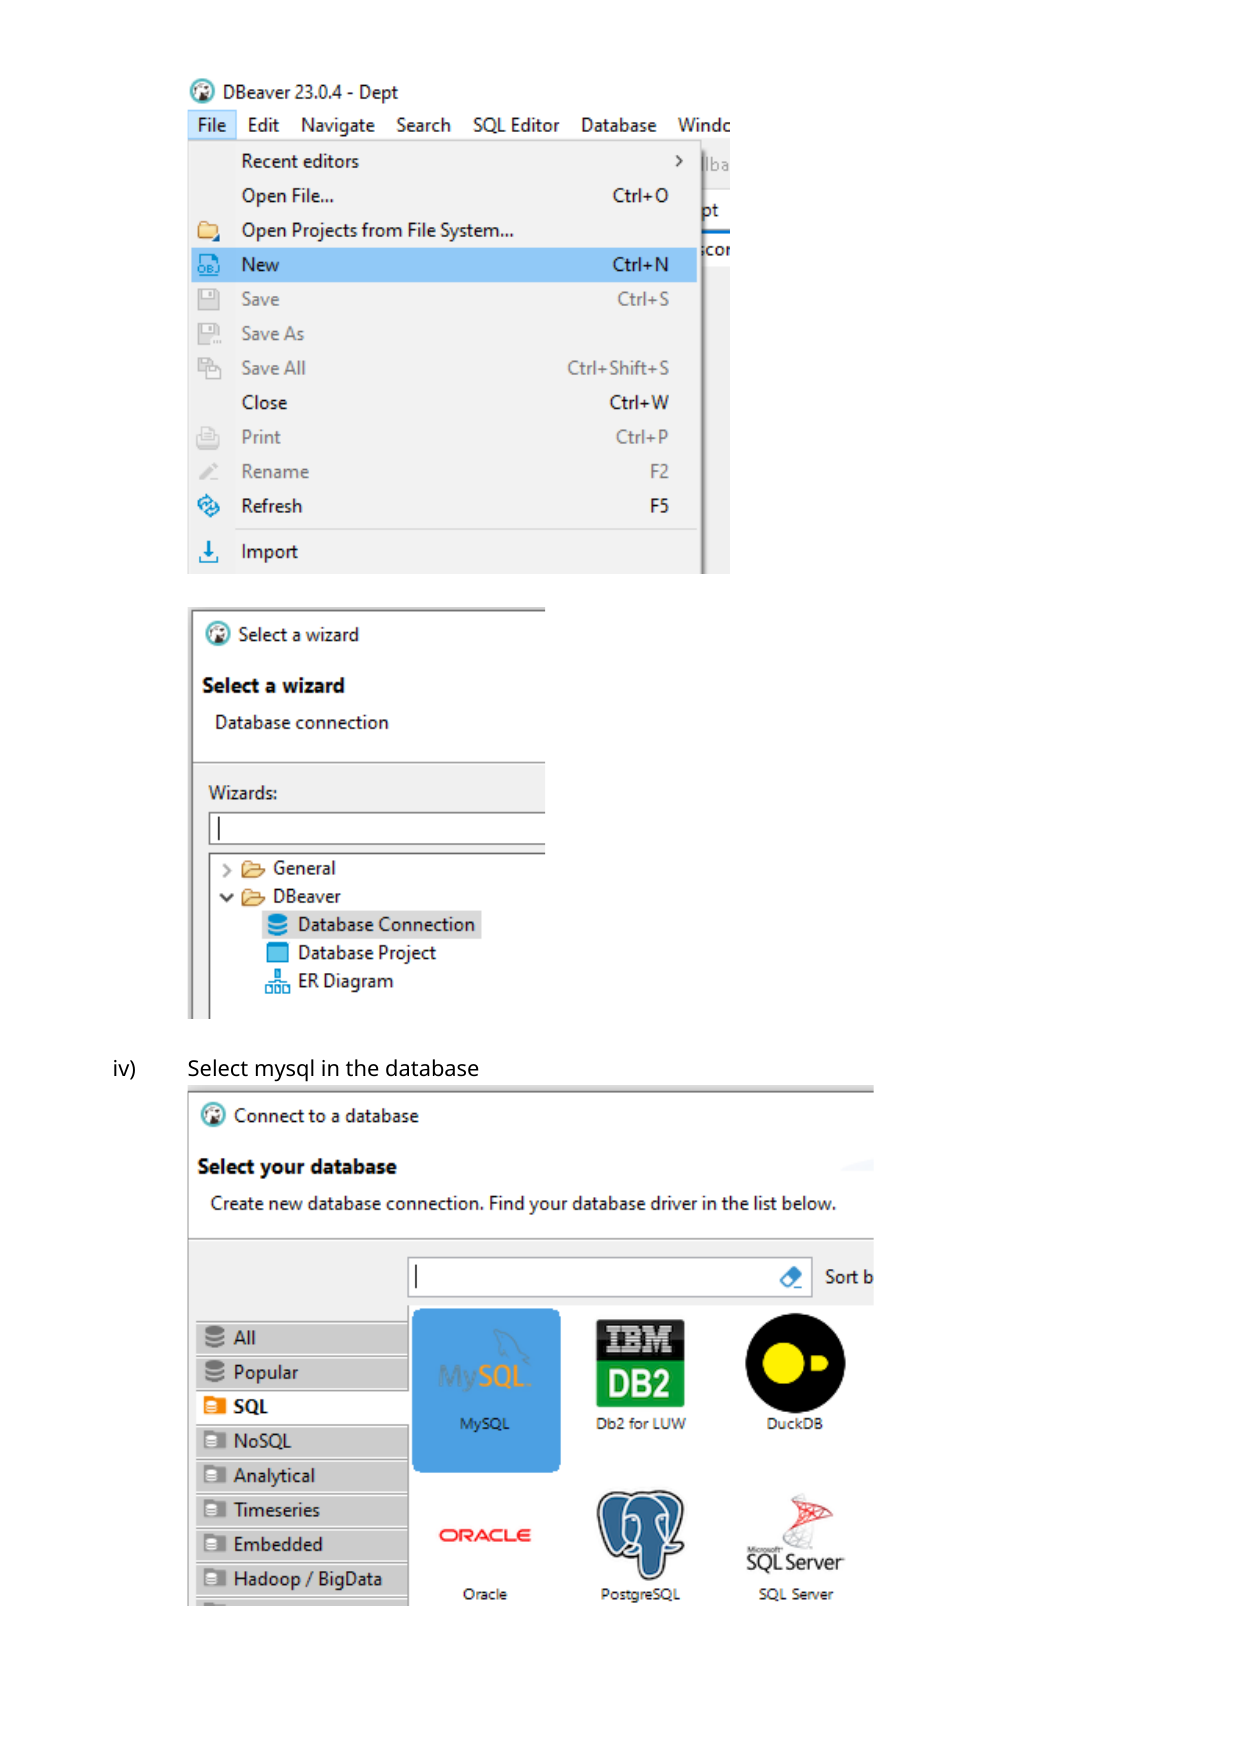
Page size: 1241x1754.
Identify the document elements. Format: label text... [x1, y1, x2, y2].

picture [187, 75, 730, 574]
picture [187, 1085, 874, 1606]
picture [187, 607, 546, 1019]
list Select mysql in the database [112, 1053, 1165, 1083]
